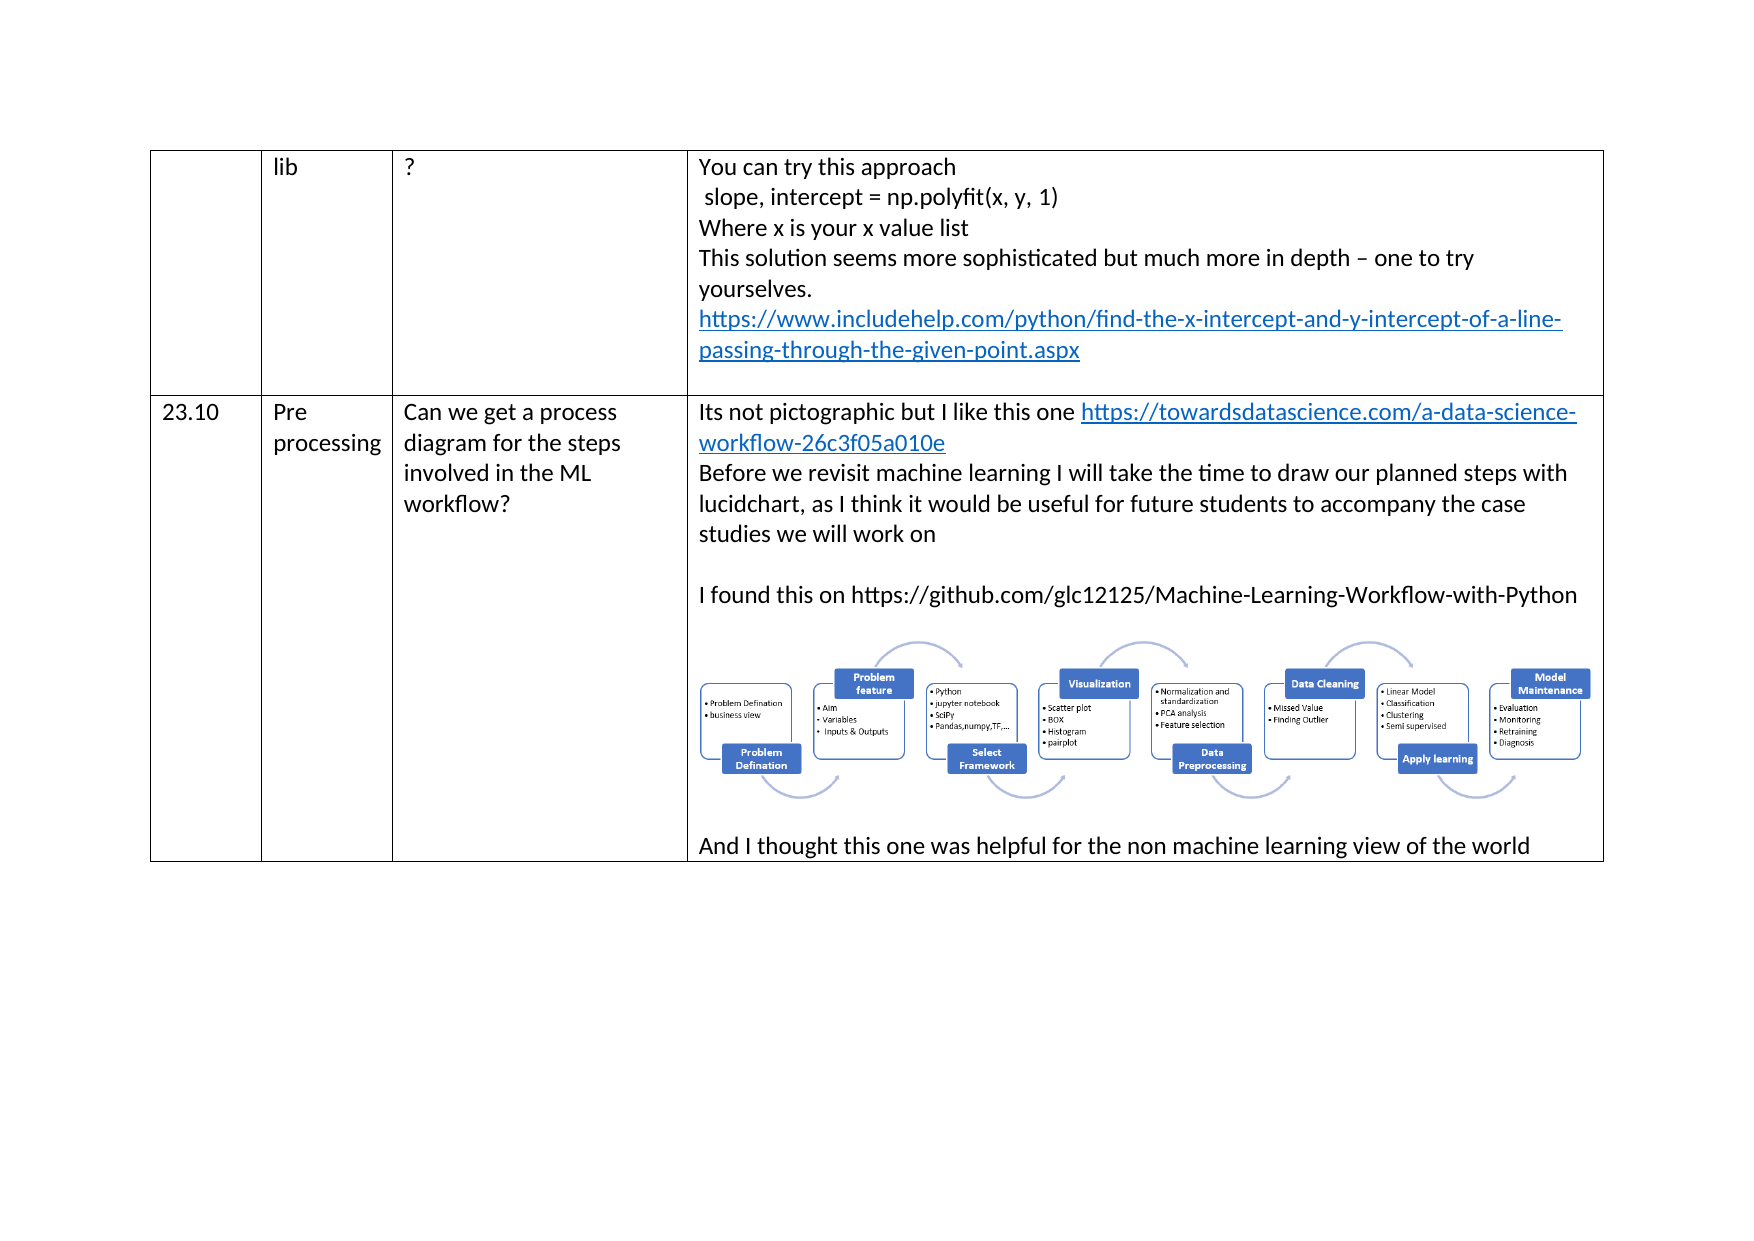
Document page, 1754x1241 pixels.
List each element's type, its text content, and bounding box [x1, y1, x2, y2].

picture [698, 640, 1592, 800]
table_cell Its not pictographic but I like this one https://towardsdatascience.com/a-data-science-workflow-26c3f05a010e Before we revisit machine learning I will take the time to draw our planned steps with lucidchart, as I think it would be useful for future students to accompany the case studies we will work on I found this on https://github.com/glc12125/Machine-Learning-Workflow-with-Python And I thought this one was helpful for the non machine learning view of the world [688, 396, 1603, 861]
table_cell Can we get a process diagram for the steps involved in the ML workflow? [393, 396, 687, 861]
table_cell [151, 151, 261, 395]
table_cell Seaborn /Matplot lib [262, 151, 392, 395]
table_cell How can we find out the X intercept of a linear model ? [393, 151, 687, 395]
table_cell 23.10 [151, 396, 261, 861]
table_cell Pre processing [262, 396, 392, 861]
